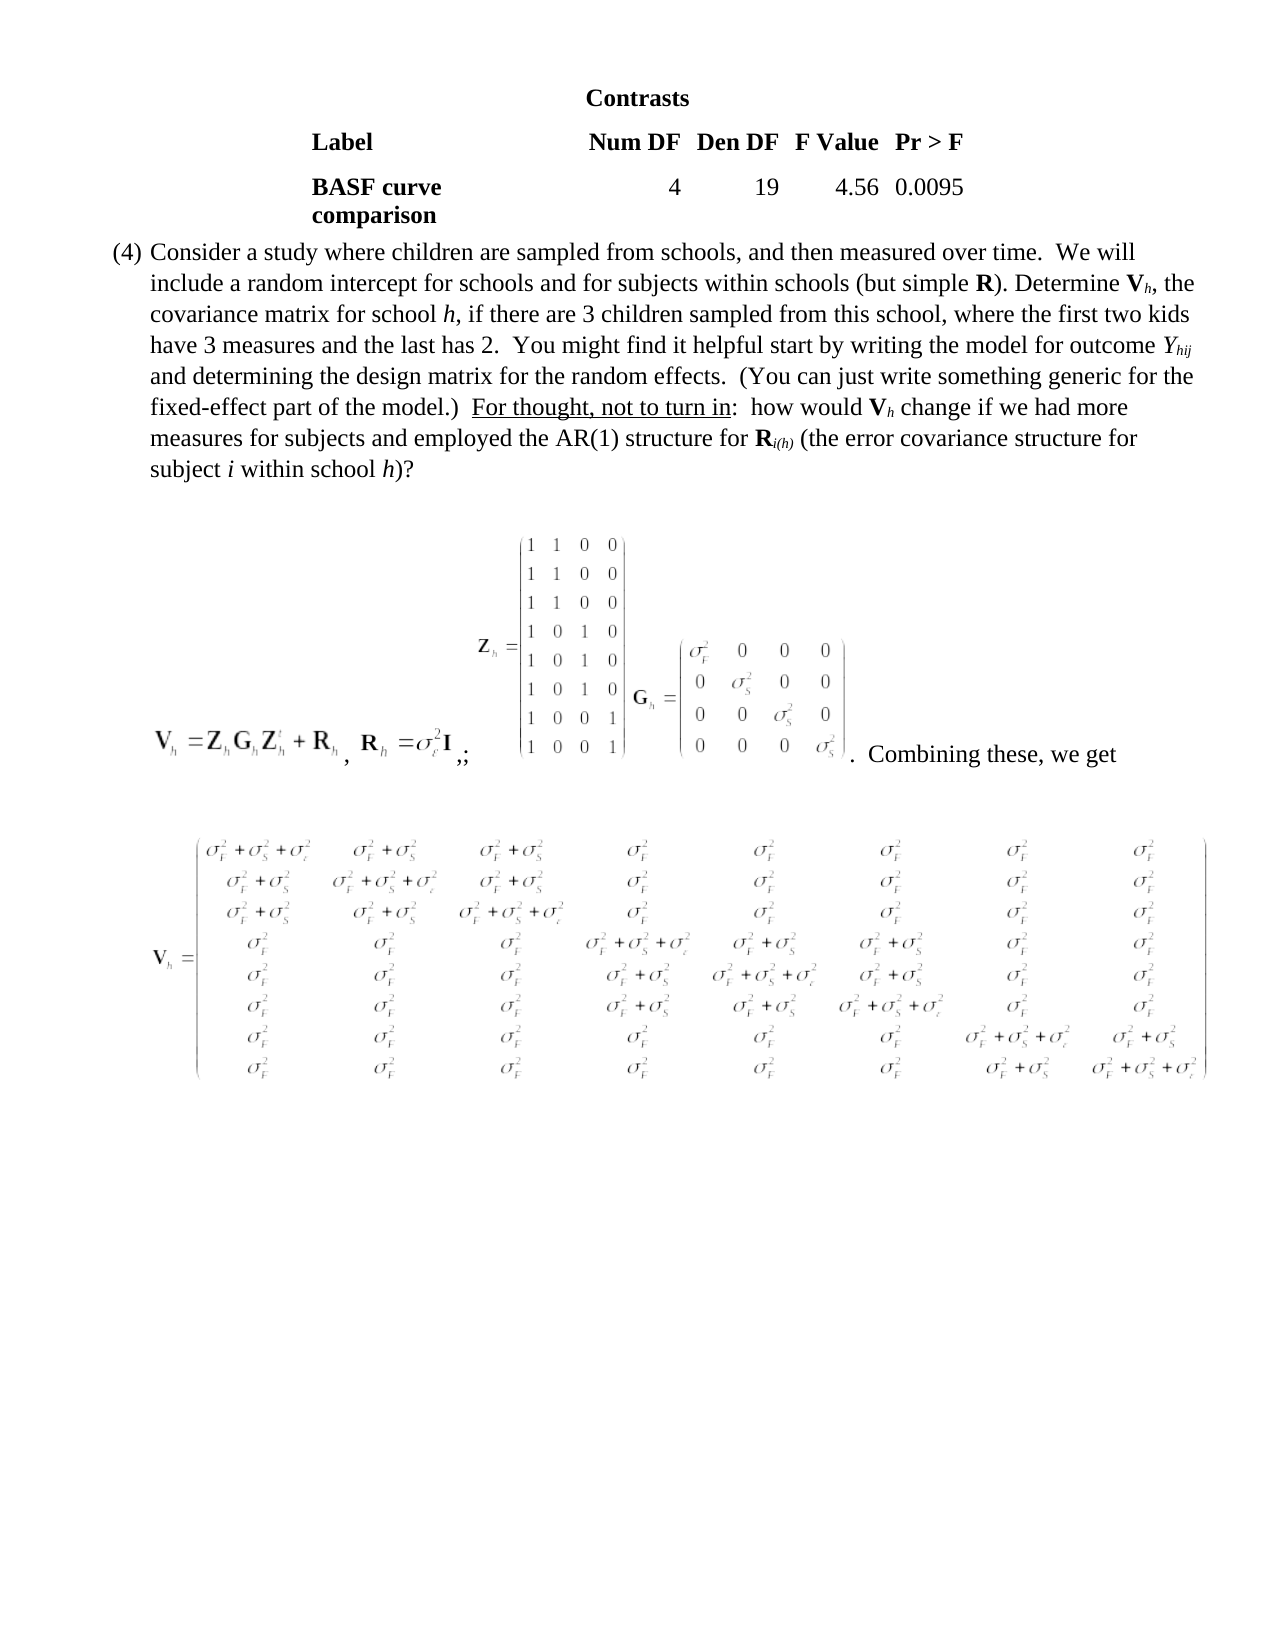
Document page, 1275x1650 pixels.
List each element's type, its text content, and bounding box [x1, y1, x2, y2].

table_cell Den DF [689, 119, 787, 164]
table_cell Num DF [581, 119, 688, 164]
table_cell 4.56 [787, 164, 887, 237]
table_header Contrasts [304, 75, 971, 119]
text , ,; . Combining these, we get [150, 533, 1200, 768]
table_cell 19 [689, 164, 787, 237]
table_cell F Value [787, 119, 887, 164]
table_cell Pr > F [887, 119, 971, 164]
table_cell 4 [581, 164, 688, 237]
table_cell BASF curve comparison [304, 164, 581, 237]
table_cell Label [304, 119, 581, 164]
table_cell 0.0095 [887, 164, 971, 237]
list Consider a study where children are sampled from schools, and then measured over time. We will include a random intercept for schools and for subjects within schools (but simple R). Determine Vh, the covariance matrix for school h, if there are 3 children sampled from this school, where the first two kids have 3 measures and the last has 2. You might find it helpful start by writing the model for outcome Yhij and determining the design matrix for the random effects. (You can just write something generic for the fixed-effect part of the model.) For thought, not to turn in: how would Vh change if we had more measures for subjects and employed the AR(1) structure for Ri(h) (the error covariance structure for subject i within school h)? [112, 237, 1200, 483]
